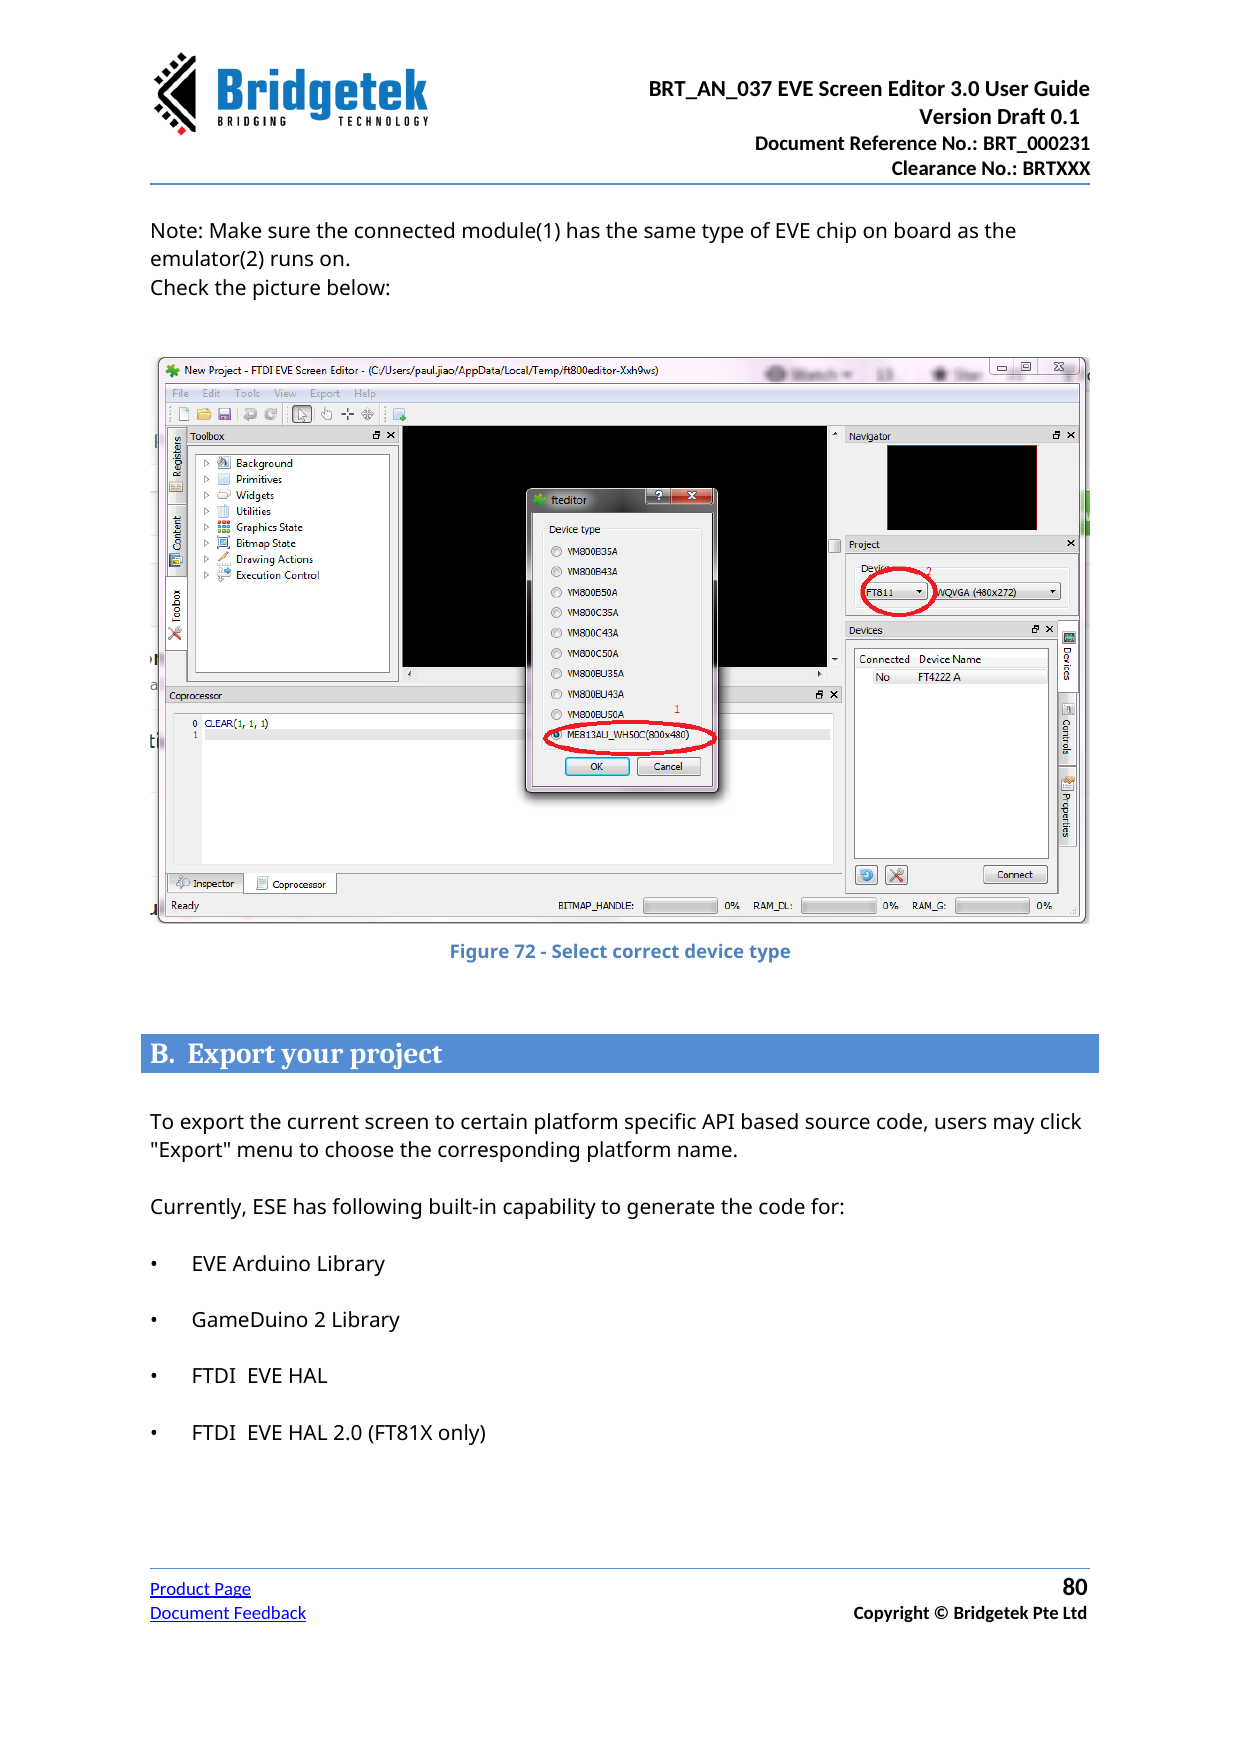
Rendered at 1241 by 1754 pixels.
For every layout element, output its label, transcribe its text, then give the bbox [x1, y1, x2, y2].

text • EVE Arduino Library [150, 1249, 1090, 1305]
text • FTDI EVE HAL 2.0 (FT81X only) [150, 1418, 1090, 1447]
subtitle Export your project [142, 1035, 1098, 1072]
text To export the current screen to certain platform specific API based source code, users may click "Export" menu to choose the corresponding platform name. [150, 1107, 1090, 1164]
text Check the picture below: [150, 273, 1090, 301]
text • FTDI EVE HAL [150, 1362, 1090, 1390]
picture [150, 357, 1090, 924]
picture [146, 48, 429, 137]
text Note: Make sure the connected module(1) has the same type of EVE chip on board as the emulator(2) runs on. [150, 216, 1090, 273]
text • GameDuino 2 Library [150, 1305, 1090, 1362]
text Currently, ESE has following built-in capability to generate the code for: [150, 1192, 1090, 1221]
